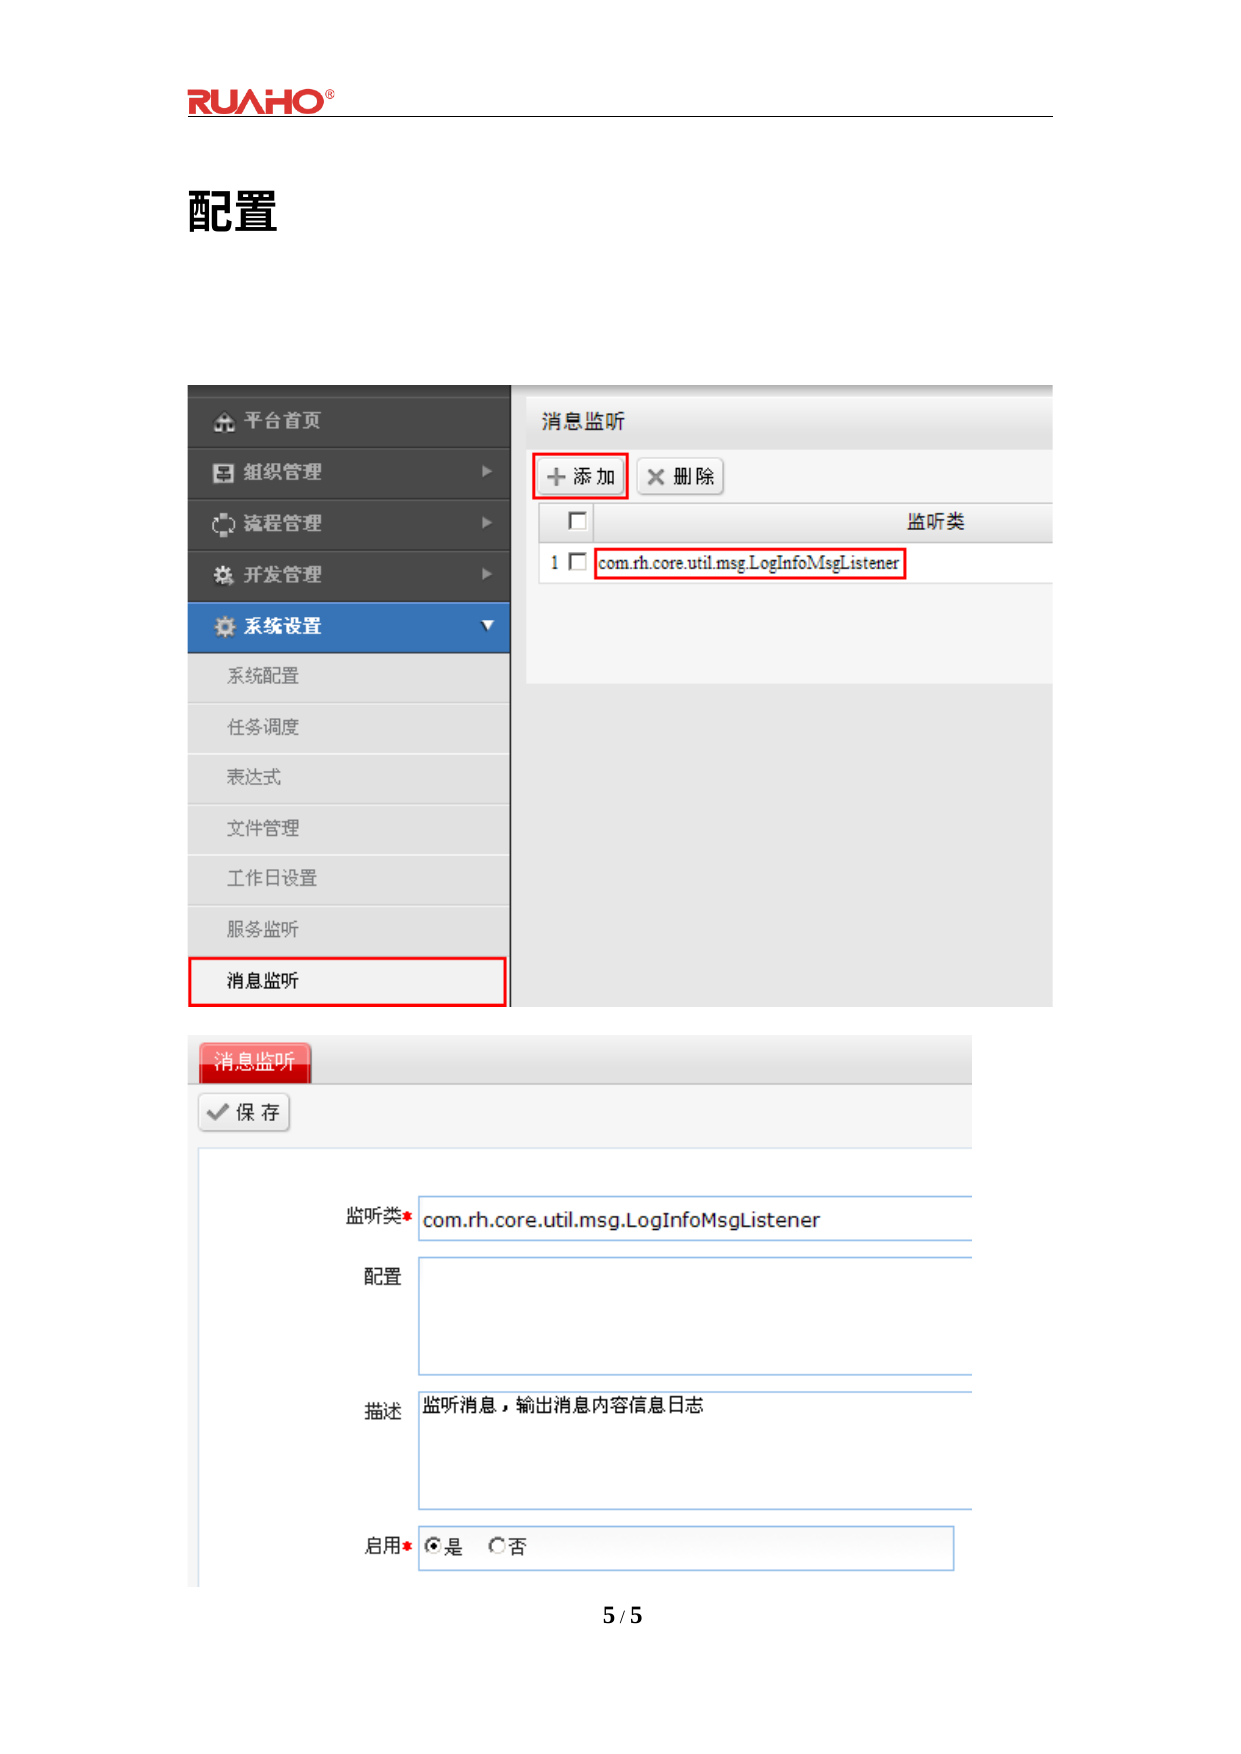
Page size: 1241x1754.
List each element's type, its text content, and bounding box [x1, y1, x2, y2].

picture [187, 88, 335, 114]
picture [187, 1035, 972, 1587]
subtitle 配置 [187, 160, 1053, 258]
picture [187, 385, 1053, 1007]
